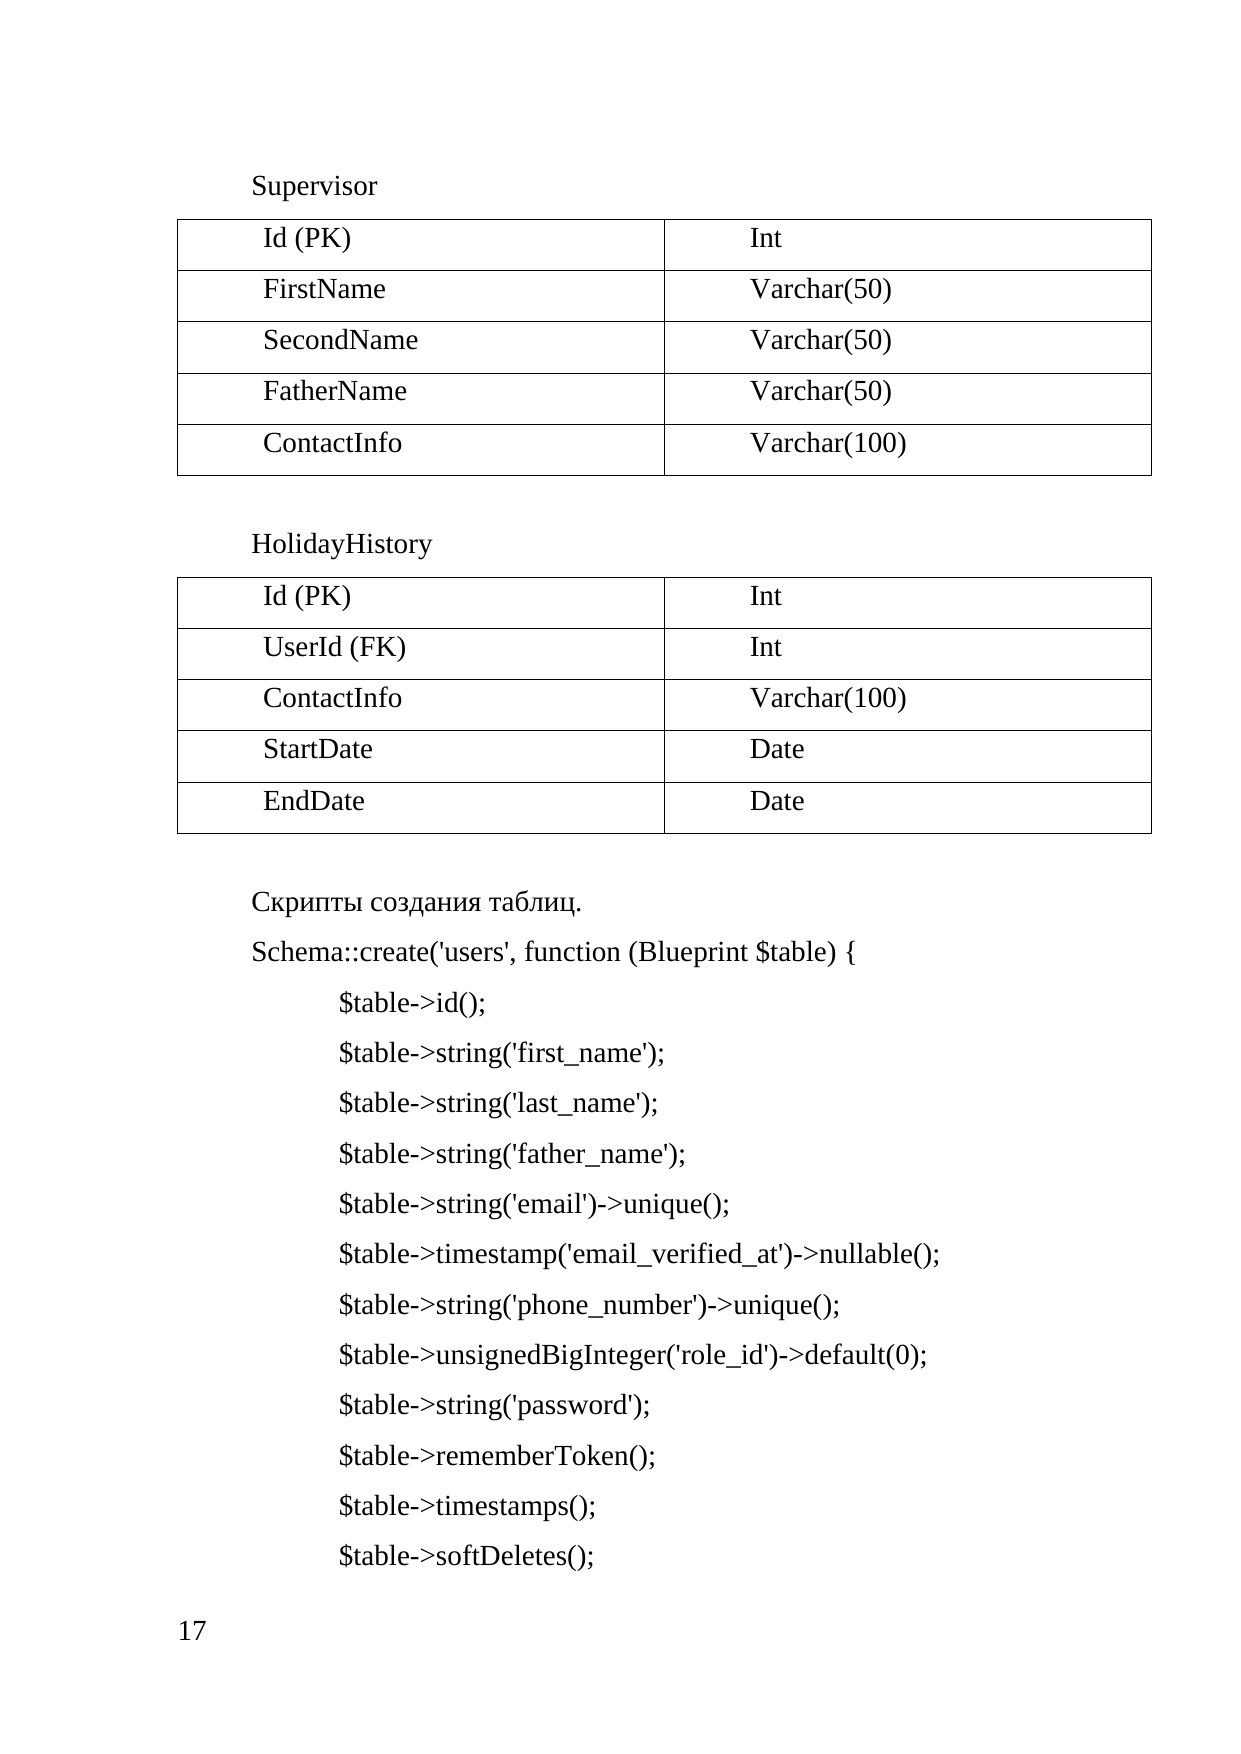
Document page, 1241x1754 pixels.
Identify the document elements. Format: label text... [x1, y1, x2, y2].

text HolidayHistory [177, 526, 1152, 560]
text $table->string('father_name'); [177, 1136, 1152, 1169]
table_cell EndDate [178, 783, 664, 833]
table_cell UserId (FK) [178, 629, 664, 679]
table_cell ContactInfo [178, 680, 664, 730]
table_cell Varchar(100) [665, 680, 1151, 730]
text $table->timestamp('email_verified_at')->nullable(); [177, 1236, 1152, 1270]
table_cell Varchar(50) [665, 374, 1151, 424]
text Supervisor [177, 168, 1152, 202]
table_cell FirstName [178, 271, 664, 321]
text Schema::create('users', function (Blueprint $table) { [177, 934, 1152, 968]
text $table->string('first_name'); [177, 1035, 1152, 1069]
table_cell ContactInfo [178, 425, 664, 475]
table_cell StartDate [178, 731, 664, 782]
text $table->rememberToken(); [177, 1438, 1152, 1471]
text Скрипты создания таблиц. [177, 884, 1152, 918]
text $table->string('last_name'); [177, 1086, 1152, 1119]
table_cell FatherName [178, 374, 664, 424]
text $table->unsignedBigInteger('role_id')->default(0); [177, 1337, 1152, 1371]
table_cell Date [665, 783, 1151, 833]
text $table->string('password'); [177, 1387, 1152, 1421]
table_cell Int [665, 629, 1151, 679]
text $table->string('phone_number')->unique(); [177, 1287, 1152, 1320]
table_cell SecondName [178, 322, 664, 372]
table_cell Varchar(50) [665, 271, 1151, 321]
table_cell Date [665, 731, 1151, 782]
table_header Int [665, 578, 1151, 628]
table_cell Varchar(50) [665, 322, 1151, 372]
table_header Id (PK) [178, 578, 664, 628]
table_cell Varchar(100) [665, 425, 1151, 475]
text $table->timestamps(); [177, 1488, 1152, 1522]
table_header Int [665, 220, 1151, 270]
text $table->id(); [177, 985, 1152, 1018]
text $table->softDeletes(); [177, 1538, 1152, 1572]
table_header Id (PK) [178, 220, 664, 270]
text $table->string('email')->unique(); [177, 1186, 1152, 1220]
